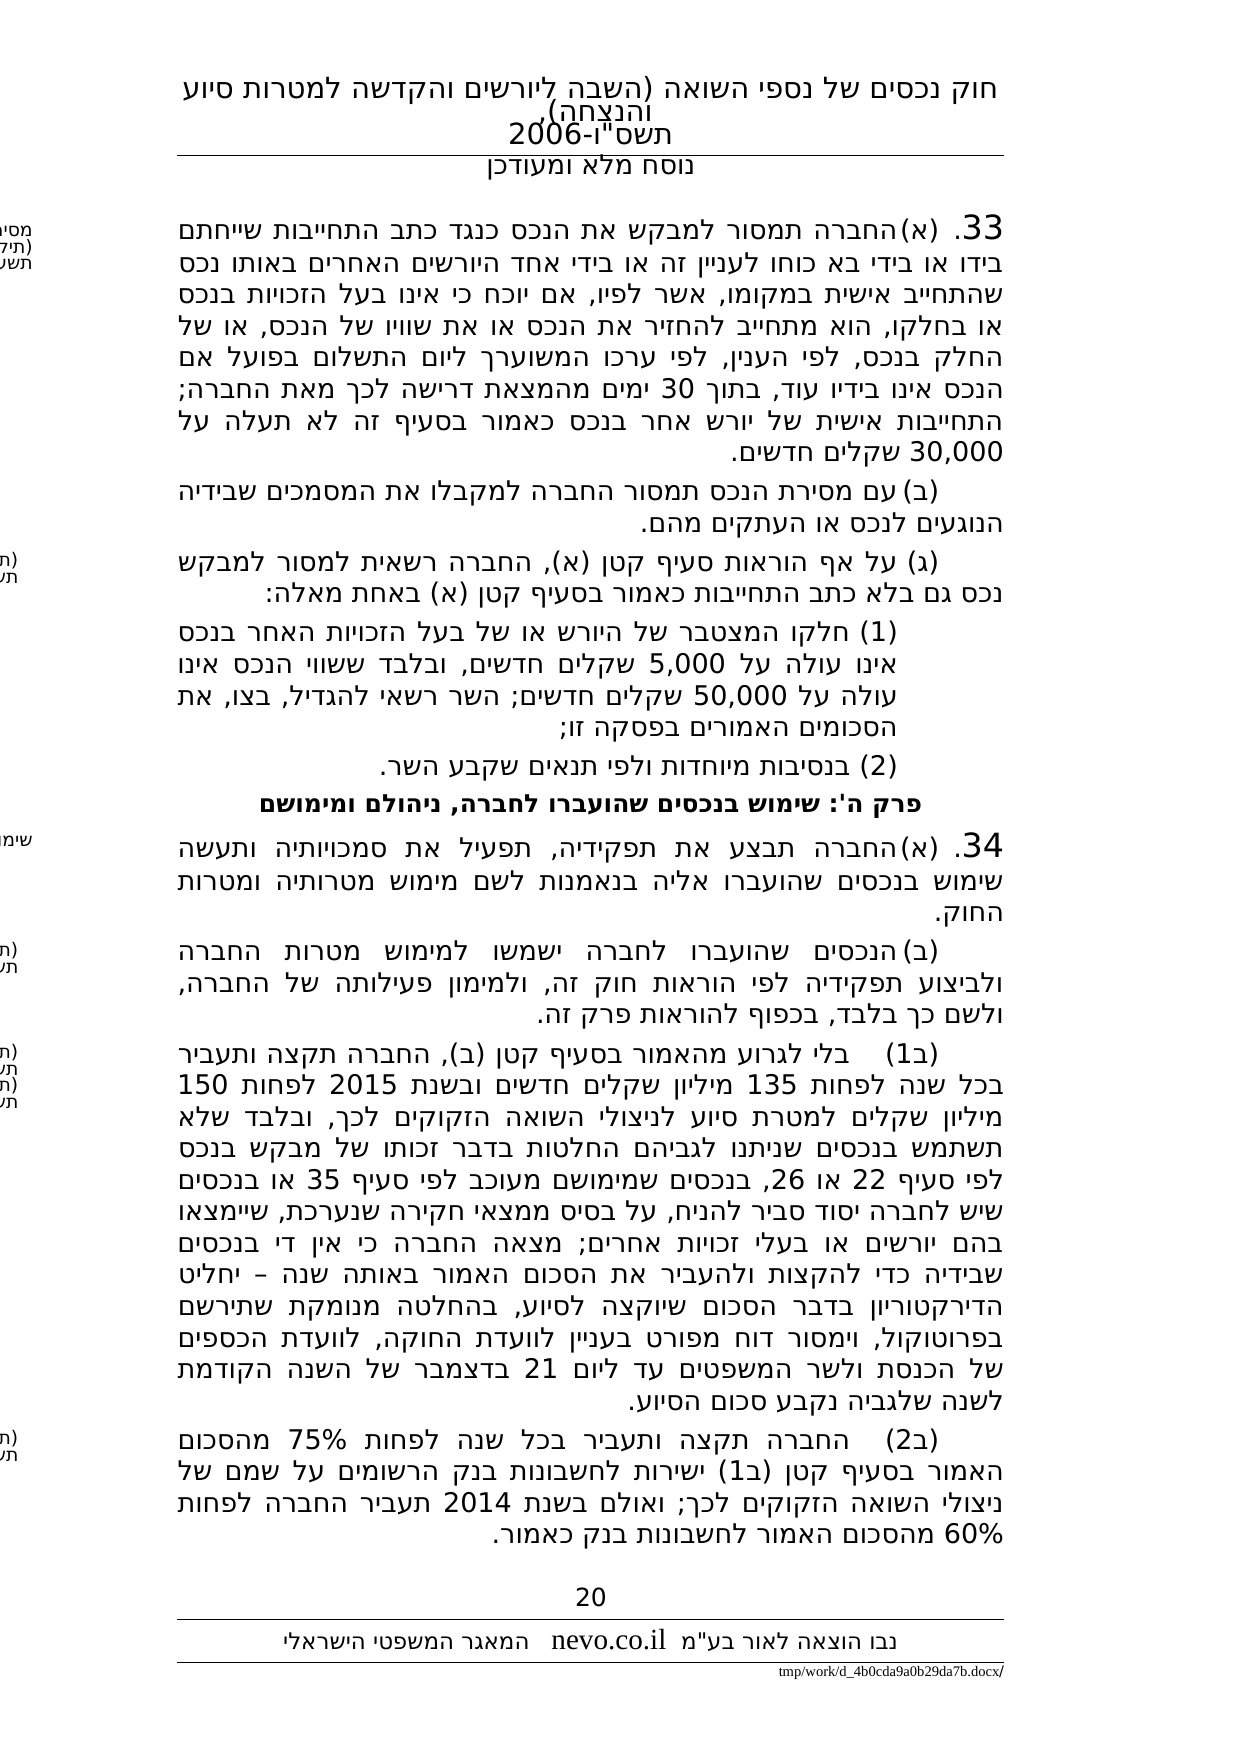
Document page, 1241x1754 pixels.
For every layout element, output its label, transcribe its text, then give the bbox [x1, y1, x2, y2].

text (ב2) החברה תקצה ותעביר בכל שנה לפחות 75% מהסכום האמור בסעיף קטן (ב1) ישירות לחשבונות בנק הרשומים על שמם של ניצולי השואה הזקוקים לכך; ואולם בשנת 2014 תעביר החברה לפחות 60% מהסכום האמור לחשבונות בנק כאמור. [177, 1424, 1004, 1550]
text (1) חלקו המצטבר של היורש או של בעל הזכויות האחר בנכס אינו עולה על 5,000 שקלים חדשים, ובלבד ששווי הנכס אינו עולה על 50,000 שקלים חדשים; השר רשאי להגדיל, בצו, את הסכומים האמורים בפסקה זו; [177, 617, 898, 743]
text (ב) הנכסים שהועברו לחברה ישמשו למימוש מטרות החברה ולביצוע תפקידיה לפי הוראות חוק זה, ולמימון פעילותה של החברה, ולשם כך בלבד, בכפוף להוראות פרק זה. [177, 936, 1004, 1030]
text 34. (א) החברה תבצע את תפקידיה, תפעיל את סמכויותיה ותעשה שימוש בנכסים שהועברו אליה בנאמנות לשם מימוש מטרותיה ומטרות החוק. [177, 826, 1004, 928]
text פרק ה': שימוש בנכסים שהועברו לחברה, ניהולם ומימושם [177, 789, 1004, 819]
text (ג) על אף הוראות סעיף קטן (א), החברה רשאית למסור למבקש נכס גם בלא כתב התחייבות כאמור בסעיף קטן (א) באחת מאלה: [177, 546, 1004, 609]
text (ב1) בלי לגרוע מהאמור בסעיף קטן (ב), החברה תקצה ותעביר בכל שנה לפחות 135 מיליון שקלים חדשים ובשנת 2015 לפחות 150 מיליון שקלים למטרת סיוע לניצולי השואה הזקוקים לכך, ובלבד שלא תשתמש בנכסים שניתנו לגביהם החלטות בדבר זכותו של מבקש בנכס לפי סעיף 22 או 26, בנכסים שמימושם מעוכב לפי סעיף 35 או בנכסים שיש לחברה יסוד סביר להניח, על בסיס ממצאי חקירה שנערכת, שיימצאו בהם יורשים או בעלי זכויות אחרים; מצאה החברה כי אין די בנכסים שבידיה כדי להקצות ולהעביר את הסכום האמור באותה שנה – יחליט הדירקטוריון בדבר הסכום שיוקצה לסיוע, בהחלטה מנומקת שתירשם בפרוטוקול, וימסור דוח מפורט בעניין לוועדת החוקה, לוועדת הכספים של הכנסת ולשר המשפטים עד ליום 21 בדצמבר של השנה הקודמת לשנה שלגביה נקבע סכום הסיוע. [177, 1038, 1004, 1417]
text (2) בנסיבות מיוחדות ולפי תנאים שקבע השר. [177, 751, 898, 782]
text 33. (א) החברה תמסור למבקש את הנכס כנגד כתב התחייבות שייחתם בידו או בידי בא כוחו לעניין זה או בידי אחד היורשים האחרים באותו נכס שהתחייב אישית במקומו, אשר לפיו, אם יוכח כי אינו בעל הזכויות בנכס או בחלקו, הוא מתחייב להחזיר את הנכס או את שוויו של הנכס, או של החלק בנכס, לפי הענין, לפי ערכו המשוערך ליום התשלום בפועל אם הנכס אינו בידיו עוד, בתוך 30 ימים מהמצאת דרישה לכך מאת החברה; התחייבות אישית של יורש אחר בנכס כאמור בסעיף זה לא תעלה על 30,000 שקלים חדשים. [177, 208, 1004, 468]
text (ב) עם מסירת הנכס תמסור החברה למקבלו את המסמכים שבידיה הנוגעים לנכס או העתקים מהם. [177, 476, 1004, 539]
